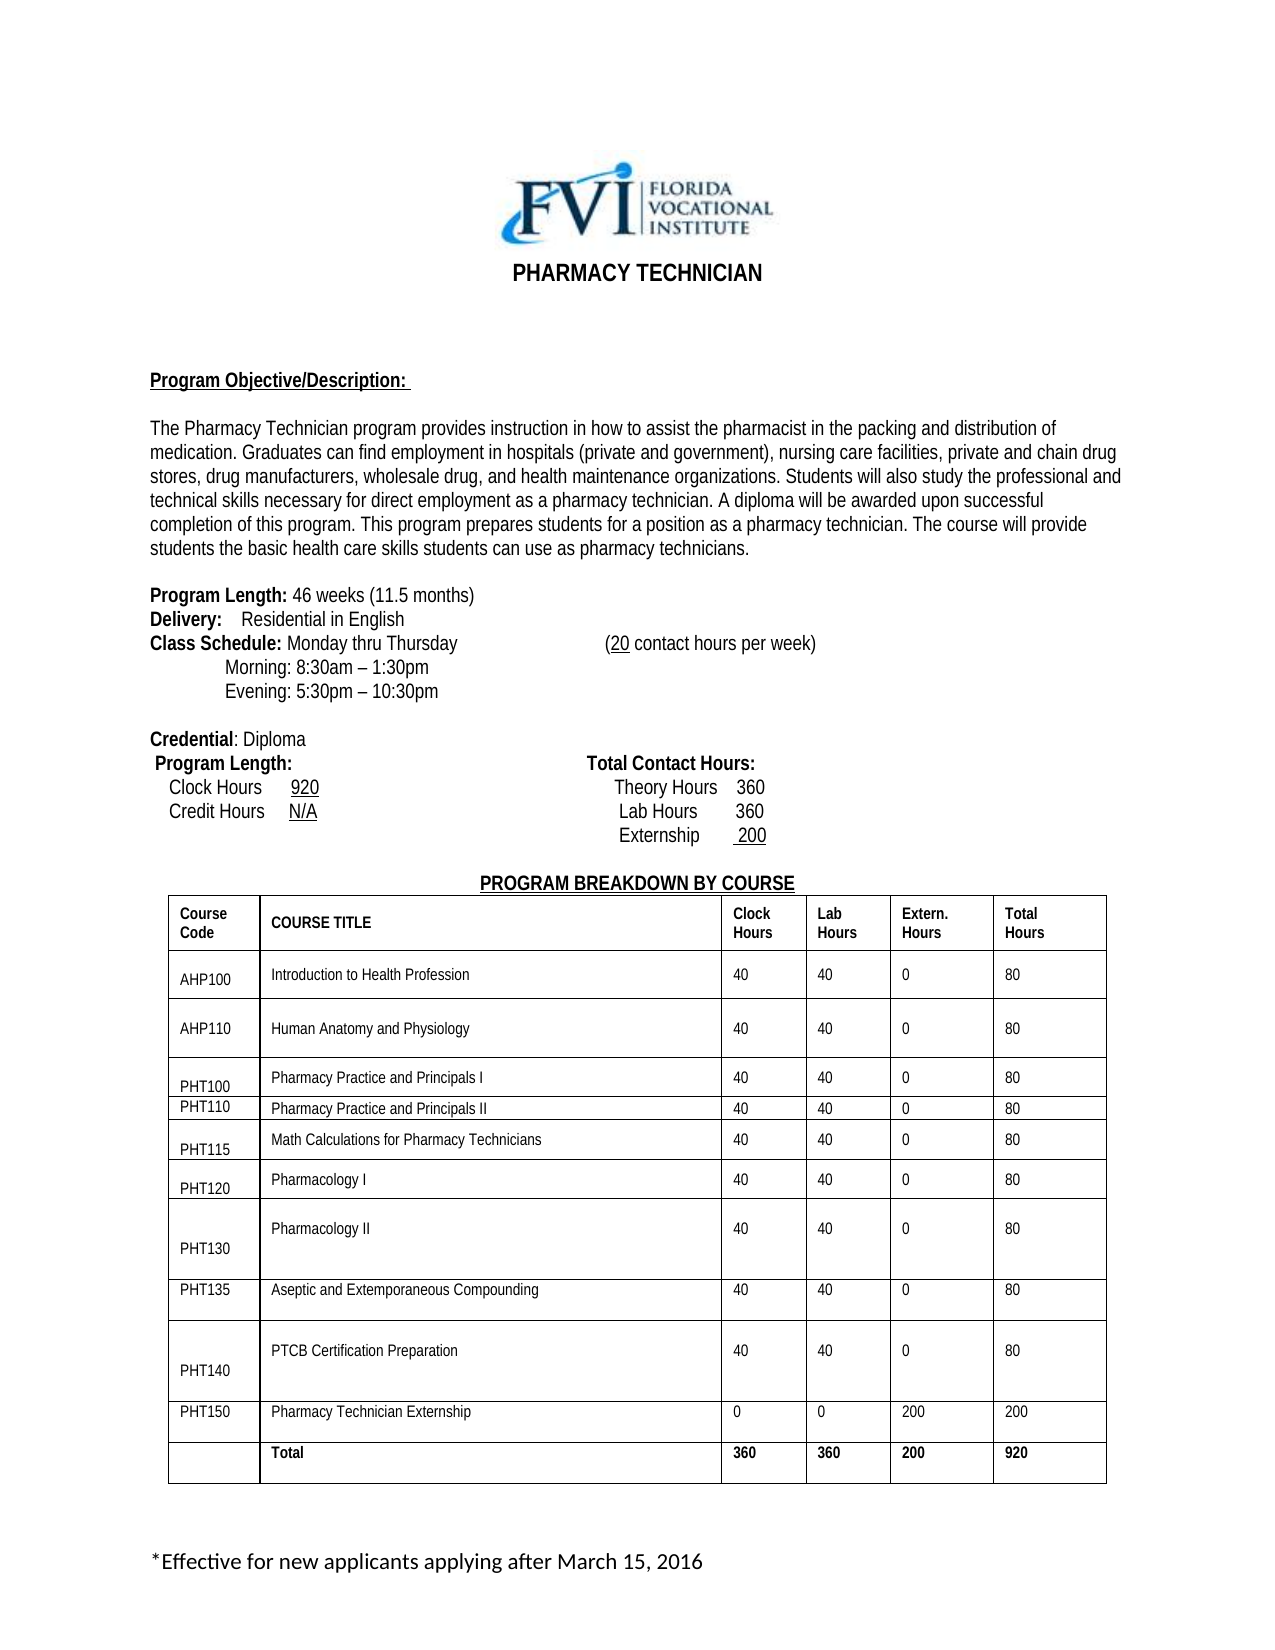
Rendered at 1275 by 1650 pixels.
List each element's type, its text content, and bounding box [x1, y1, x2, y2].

table_cell 40 [807, 1280, 890, 1320]
text Program Objective/Description: [150, 368, 1125, 392]
table_cell 360 [722, 1443, 806, 1483]
picture [494, 150, 781, 258]
text Externship 200 [150, 823, 1125, 847]
table_cell 80 [994, 999, 1106, 1057]
table_cell 80 [994, 1199, 1106, 1279]
table_header Extern. Hours [891, 896, 993, 950]
table_cell 80 [994, 1160, 1106, 1198]
table_cell 920 [994, 1443, 1106, 1483]
table_cell 200 [891, 1443, 993, 1483]
table_cell 40 [722, 1097, 806, 1119]
table_cell 40 [722, 1321, 806, 1401]
table_cell 360 [807, 1443, 890, 1483]
table_cell 40 [807, 1160, 890, 1198]
table_cell 80 [994, 951, 1106, 998]
text Clock Hours 920 Theory Hours 360 [150, 775, 1125, 799]
table_cell PHT110 [169, 1097, 259, 1119]
table_cell 0 [722, 1402, 806, 1442]
table_cell 0 [891, 1097, 993, 1119]
text PHARMACY TECHNICIAN [150, 258, 1125, 286]
table_cell PHT135 [169, 1280, 259, 1320]
table_cell 40 [722, 1280, 806, 1320]
table_cell Human Anatomy and Physiology [261, 999, 721, 1057]
text Credential: Diploma [150, 727, 1125, 751]
text Morning: 8:30am – 1:30pm [150, 655, 1125, 679]
table_cell Pharmacy Technician Externship [261, 1402, 721, 1442]
table_cell 80 [994, 1120, 1106, 1159]
text Delivery: Residential in English [150, 607, 1125, 631]
table_cell 0 [891, 1120, 993, 1159]
text Class Schedule: Monday thru Thursday (20 contact hours per week) [150, 631, 1125, 655]
table_cell 40 [807, 1058, 890, 1096]
table_cell PHT140 [169, 1321, 259, 1401]
table_cell AHP110 [169, 999, 259, 1057]
table_cell Aseptic and Extemporaneous Compounding [261, 1280, 721, 1320]
table_cell 40 [807, 1199, 890, 1279]
table_cell 0 [807, 1402, 890, 1442]
text Program Length: 46 weeks (11.5 months) [150, 583, 1125, 607]
table_header Lab Hours [807, 896, 890, 950]
table_cell 0 [891, 1321, 993, 1401]
table_cell Pharmacy Practice and Principals I [261, 1058, 721, 1096]
table_cell 0 [891, 1058, 993, 1096]
table_cell 40 [722, 1120, 806, 1159]
table_cell Pharmacy Practice and Principals II [261, 1097, 721, 1119]
table_cell 40 [722, 1199, 806, 1279]
table_cell Introduction to Health Profession [261, 951, 721, 998]
table_cell 40 [722, 1058, 806, 1096]
table_cell PTCB Certification Preparation [261, 1321, 721, 1401]
table_cell 80 [994, 1097, 1106, 1119]
table_cell PHT150 [169, 1402, 259, 1442]
table_cell 0 [891, 1160, 993, 1198]
table_cell 40 [807, 1321, 890, 1401]
table_cell 80 [994, 1280, 1106, 1320]
table_cell 40 [807, 1120, 890, 1159]
table_cell 0 [891, 999, 993, 1057]
table_cell 0 [891, 1199, 993, 1279]
table_cell PHT115 [169, 1120, 259, 1159]
text Evening: 5:30pm – 10:30pm [150, 679, 1125, 703]
text PROGRAM BREAKDOWN BY COURSE [150, 871, 1125, 895]
table_cell 40 [807, 951, 890, 998]
table_cell 40 [722, 999, 806, 1057]
text Credit Hours N/A Lab Hours 360 [150, 799, 1125, 823]
table_cell 0 [891, 951, 993, 998]
table_header Clock Hours [722, 896, 806, 950]
table_cell 40 [722, 1160, 806, 1198]
table_cell Math Calculations for Pharmacy Technicians [261, 1120, 721, 1159]
table_cell 200 [994, 1402, 1106, 1442]
table_cell Pharmacology I [261, 1160, 721, 1198]
table_cell AHP100 [169, 951, 259, 998]
table_header Total Hours [994, 896, 1106, 950]
table_cell Total [261, 1443, 721, 1483]
table_cell PHT100 [169, 1058, 259, 1096]
table_cell PHT120 [169, 1160, 259, 1198]
table_cell 80 [994, 1321, 1106, 1401]
table_cell [169, 1443, 259, 1483]
table_header Course Code [169, 896, 259, 950]
table_cell 80 [994, 1058, 1106, 1096]
table_cell Pharmacology II [261, 1199, 721, 1279]
table_cell PHT130 [169, 1199, 259, 1279]
text Program Length: Total Contact Hours: [150, 751, 1125, 775]
table_cell 40 [722, 951, 806, 998]
table_cell 40 [807, 1097, 890, 1119]
table_header COURSE TITLE [261, 896, 721, 950]
table_cell 200 [891, 1402, 993, 1442]
text The Pharmacy Technician program provides instruction in how to assist the pharmacist in the packing and distribution of medication. Graduates can find employment in hospitals (private and government), nursing care facilities, private and chain drug stores, drug manufacturers, wholesale drug, and health maintenance organizations. Students will also study the professional and technical skills necessary for direct employment as a pharmacy technician. A diploma will be awarded upon successful completion of this program. This program prepares students for a position as a pharmacy technician. The course will provide students the basic health care skills students can use as pharmacy technicians. [150, 416, 1125, 559]
table_cell 0 [891, 1280, 993, 1320]
table_cell 40 [807, 999, 890, 1057]
